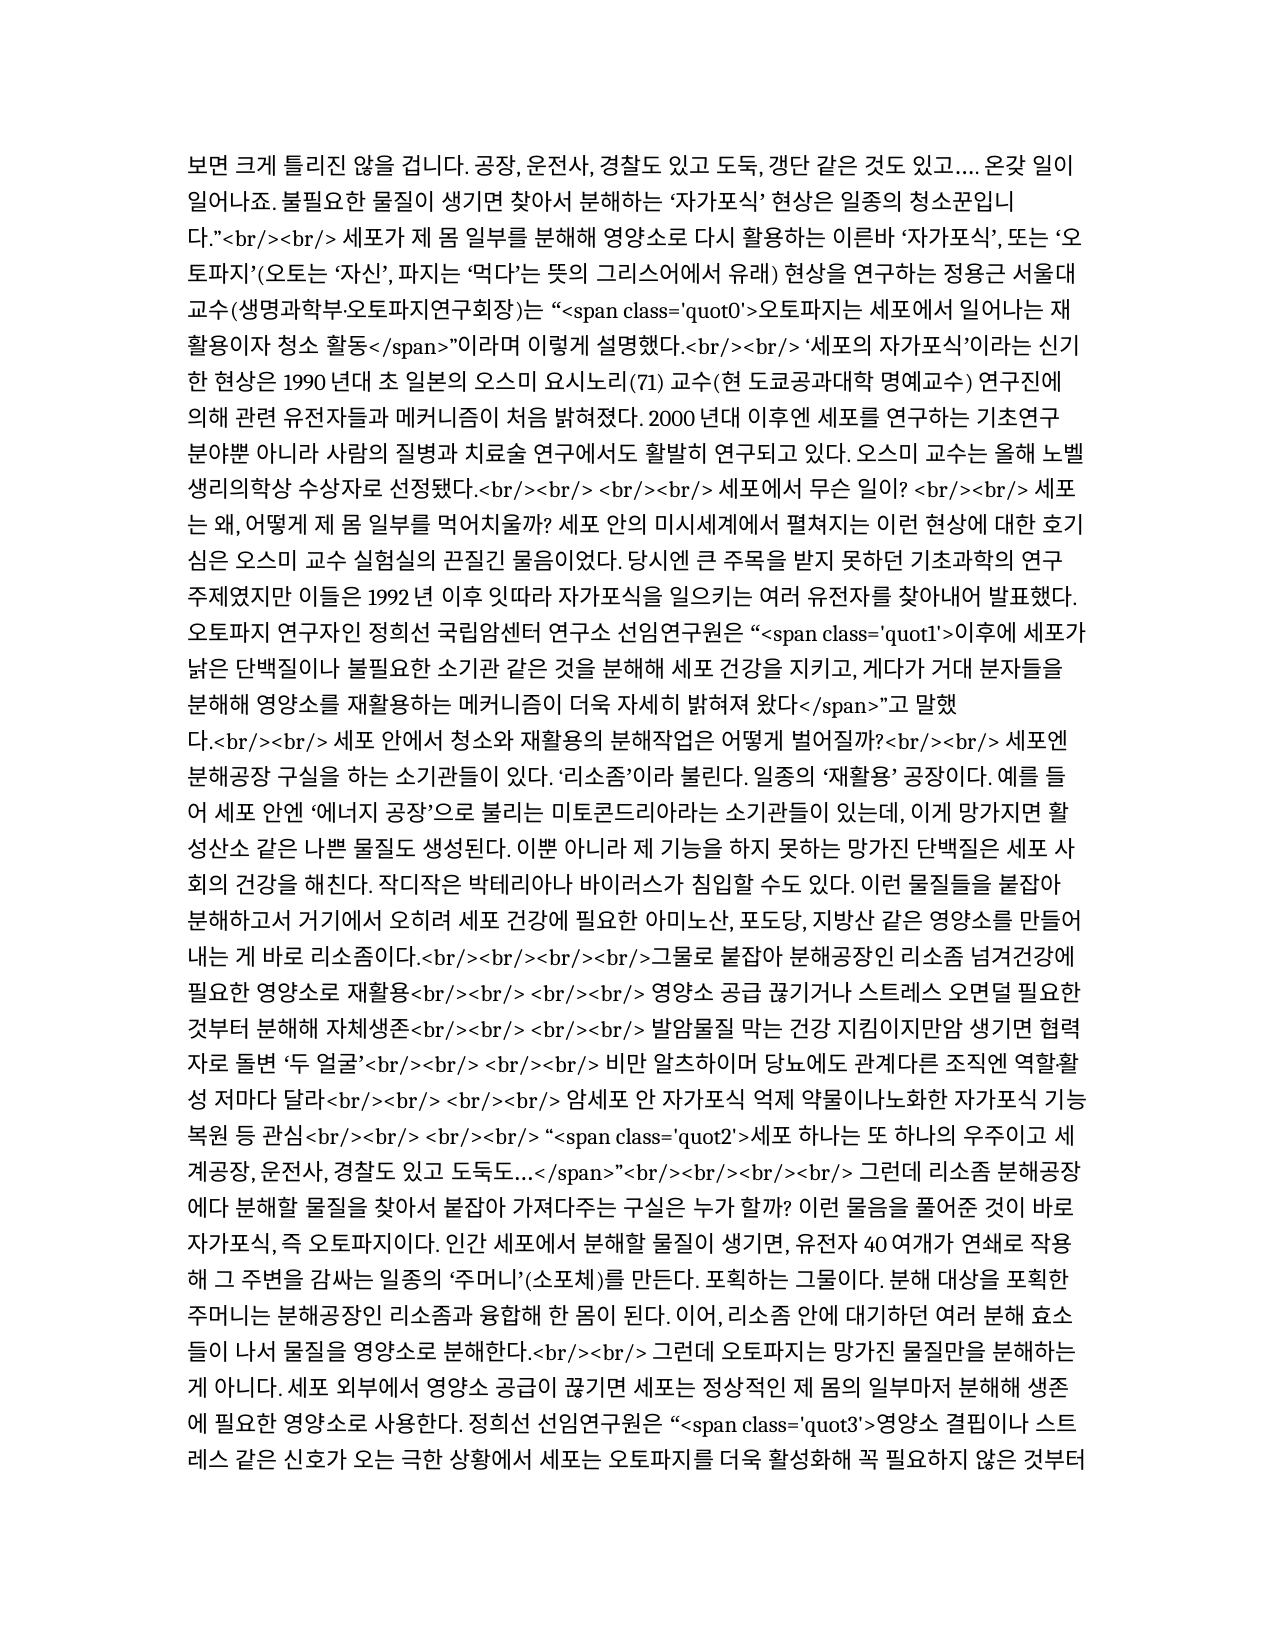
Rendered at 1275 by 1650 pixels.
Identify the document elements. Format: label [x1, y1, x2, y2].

text [187, 150, 1087, 1475]
